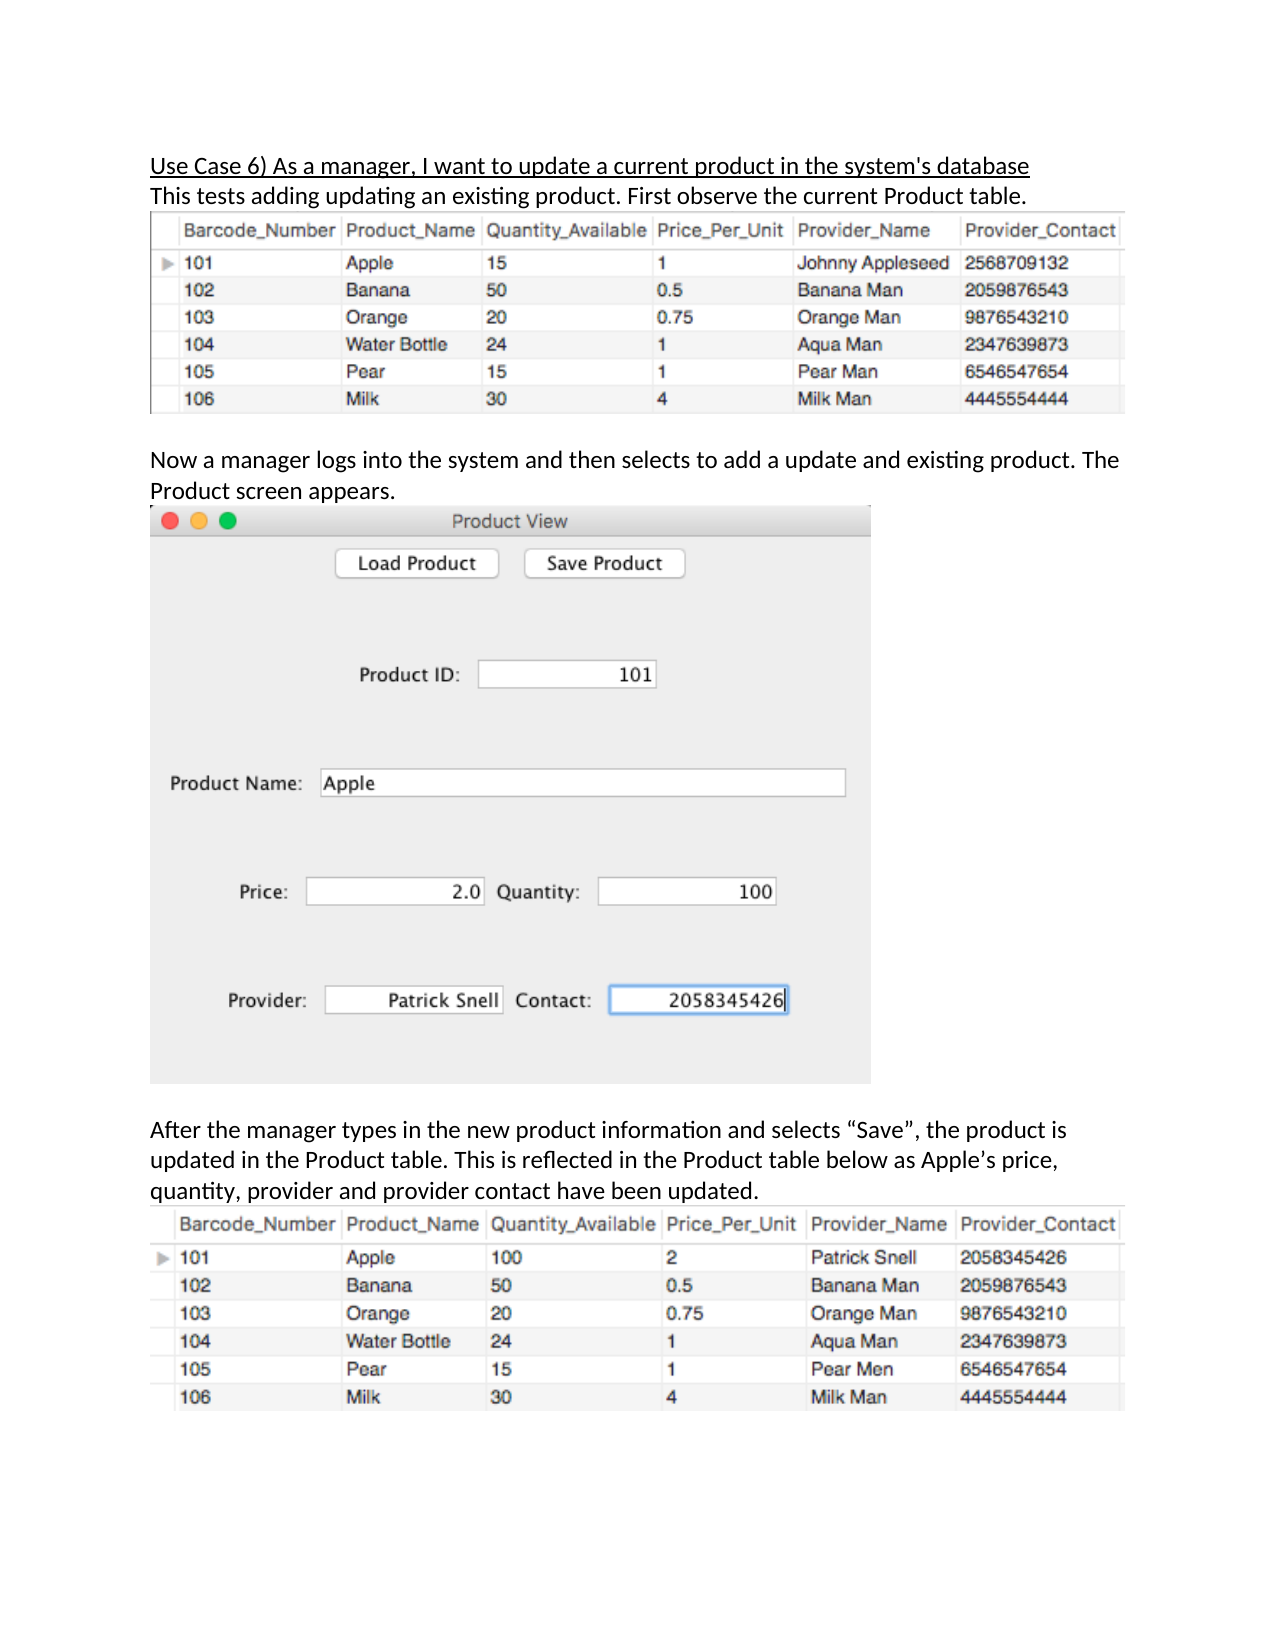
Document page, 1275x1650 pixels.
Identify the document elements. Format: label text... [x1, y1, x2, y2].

picture [150, 505, 871, 1084]
text After the manager types in the new product information and selects “Save”, the product is updated in the Product table. This is reflected in the Product table below as Apple’s price, quantity, provider and provider contact have been updated. [150, 1114, 1125, 1205]
text This tests adding updating an existing product. First observe the current Product table. [150, 181, 1125, 211]
picture [150, 211, 1125, 414]
picture [150, 1205, 1125, 1411]
text Use Case 6) As a manager, I want to update a current product in the system's database [150, 150, 1125, 181]
text Now a manager logs into the system and then selects to add a update and existing product. The Product screen appears. [150, 444, 1125, 505]
